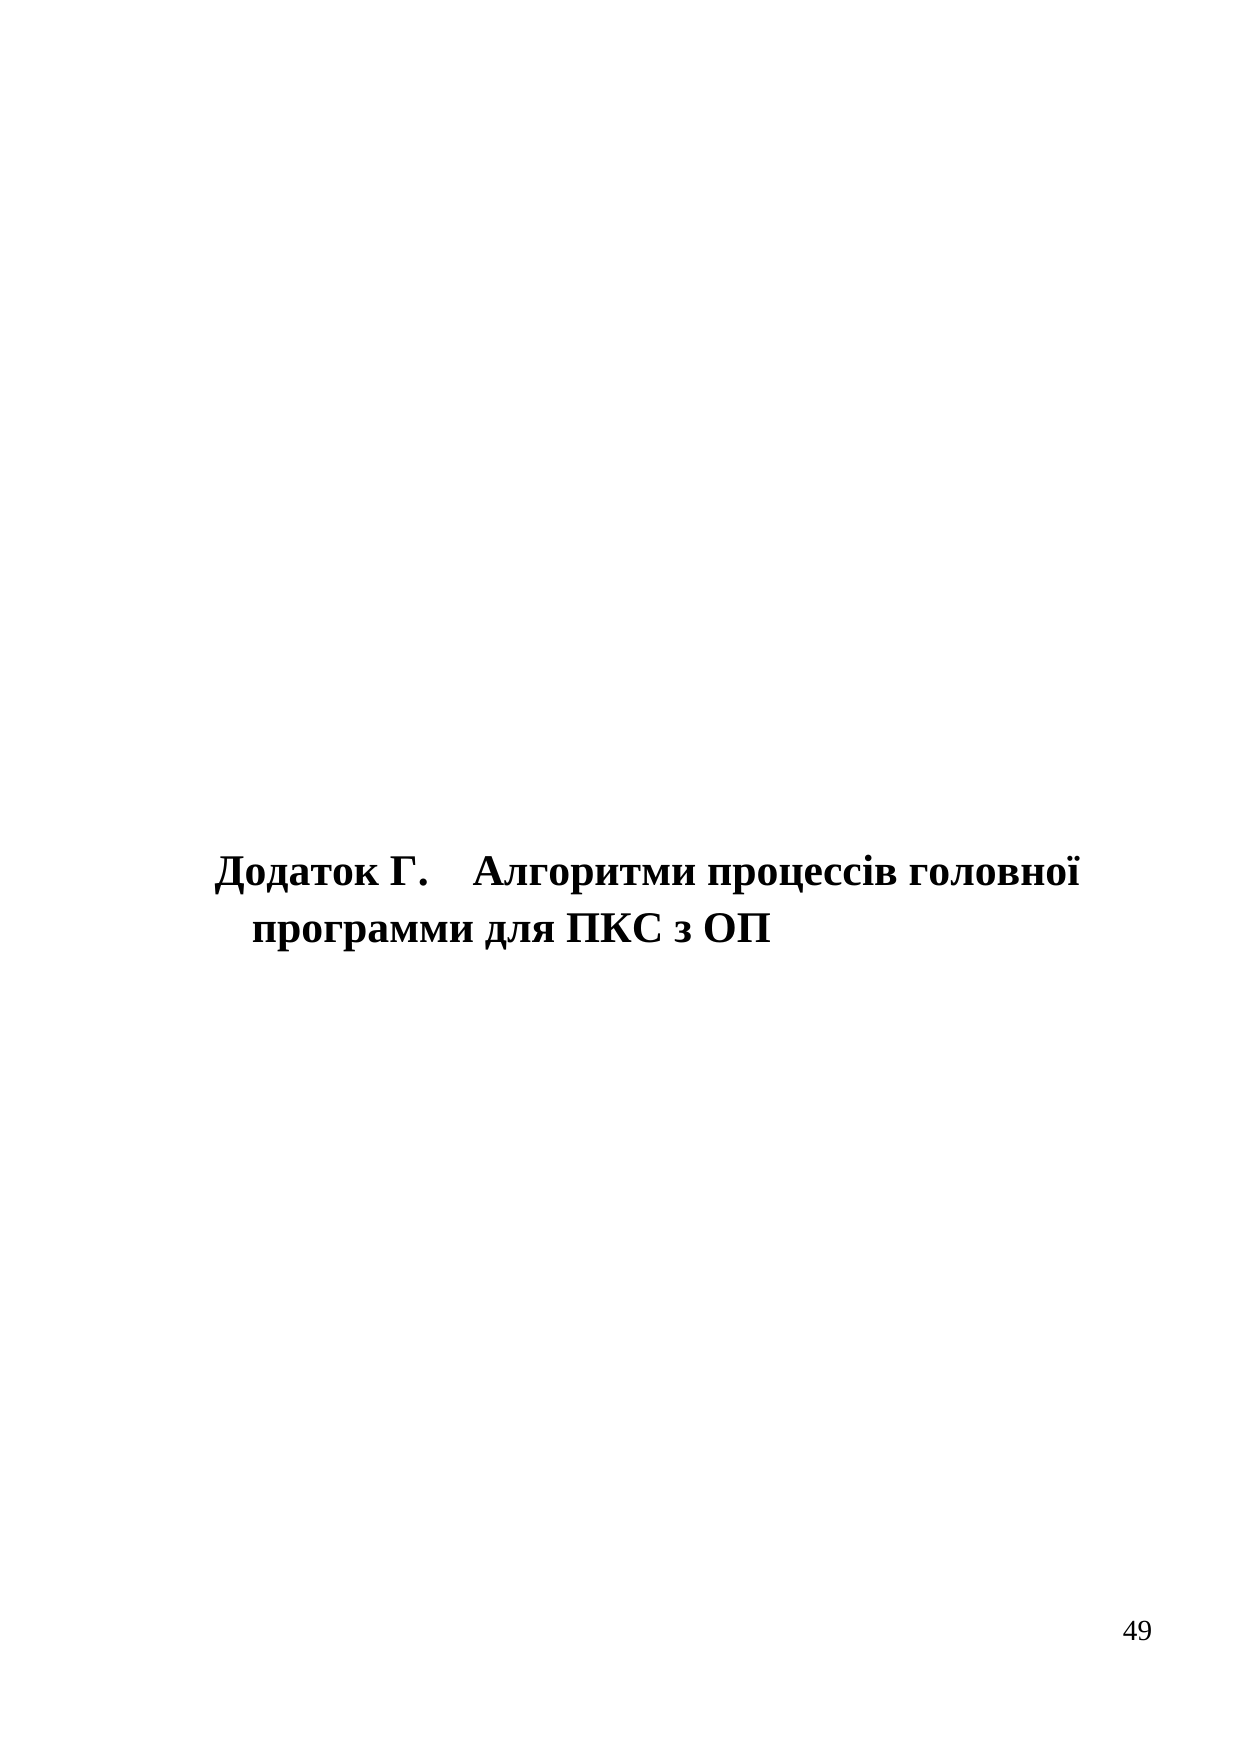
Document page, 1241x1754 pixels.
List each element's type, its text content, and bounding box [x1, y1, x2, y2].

subtitle Алгоритми процессів головної программи для ПКС з ОП [214, 844, 1152, 952]
